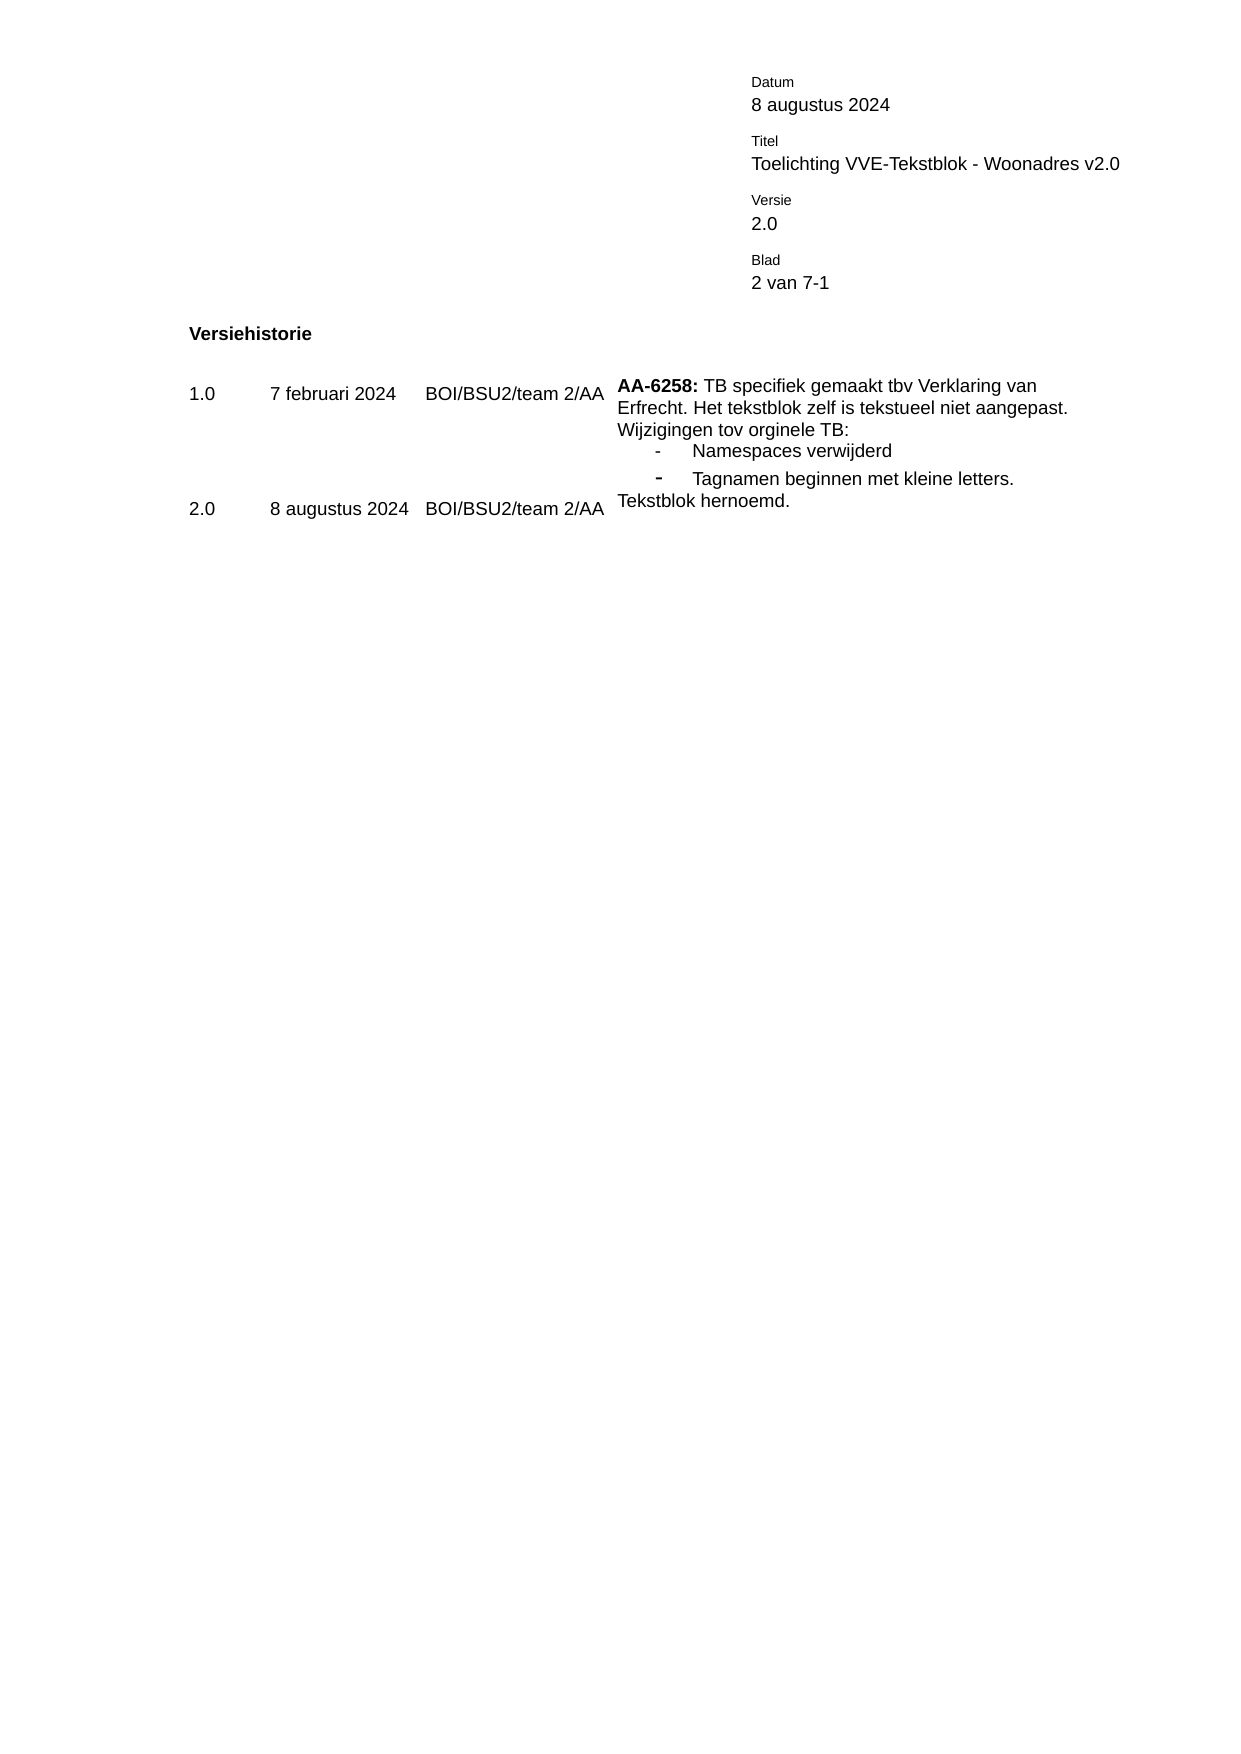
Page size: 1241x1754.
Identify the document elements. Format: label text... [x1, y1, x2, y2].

table_header Versiehistorie [189, 310, 728, 345]
table_cell BOI/BSU2/team 2/AA [425, 490, 617, 519]
table_cell 8 augustus 2024 [270, 490, 425, 519]
table_header 7 februari 2024 [270, 375, 425, 490]
table_header AA-6258: TB specifiek gemaakt tbv Verklaring van Erfrecht. Het tekstblok zelf is tekstueel niet aangepast. Wijzigingen tov orginele TB: Namespaces verwijderd Tagnamen beginnen met kleine letters. [617, 375, 1112, 490]
table_header 1.0 [189, 375, 270, 490]
table_cell Tekstblok hernoemd. [617, 490, 1112, 519]
table_cell 2.0 [189, 490, 270, 519]
table_header BOI/BSU2/team 2/AA [425, 375, 617, 490]
